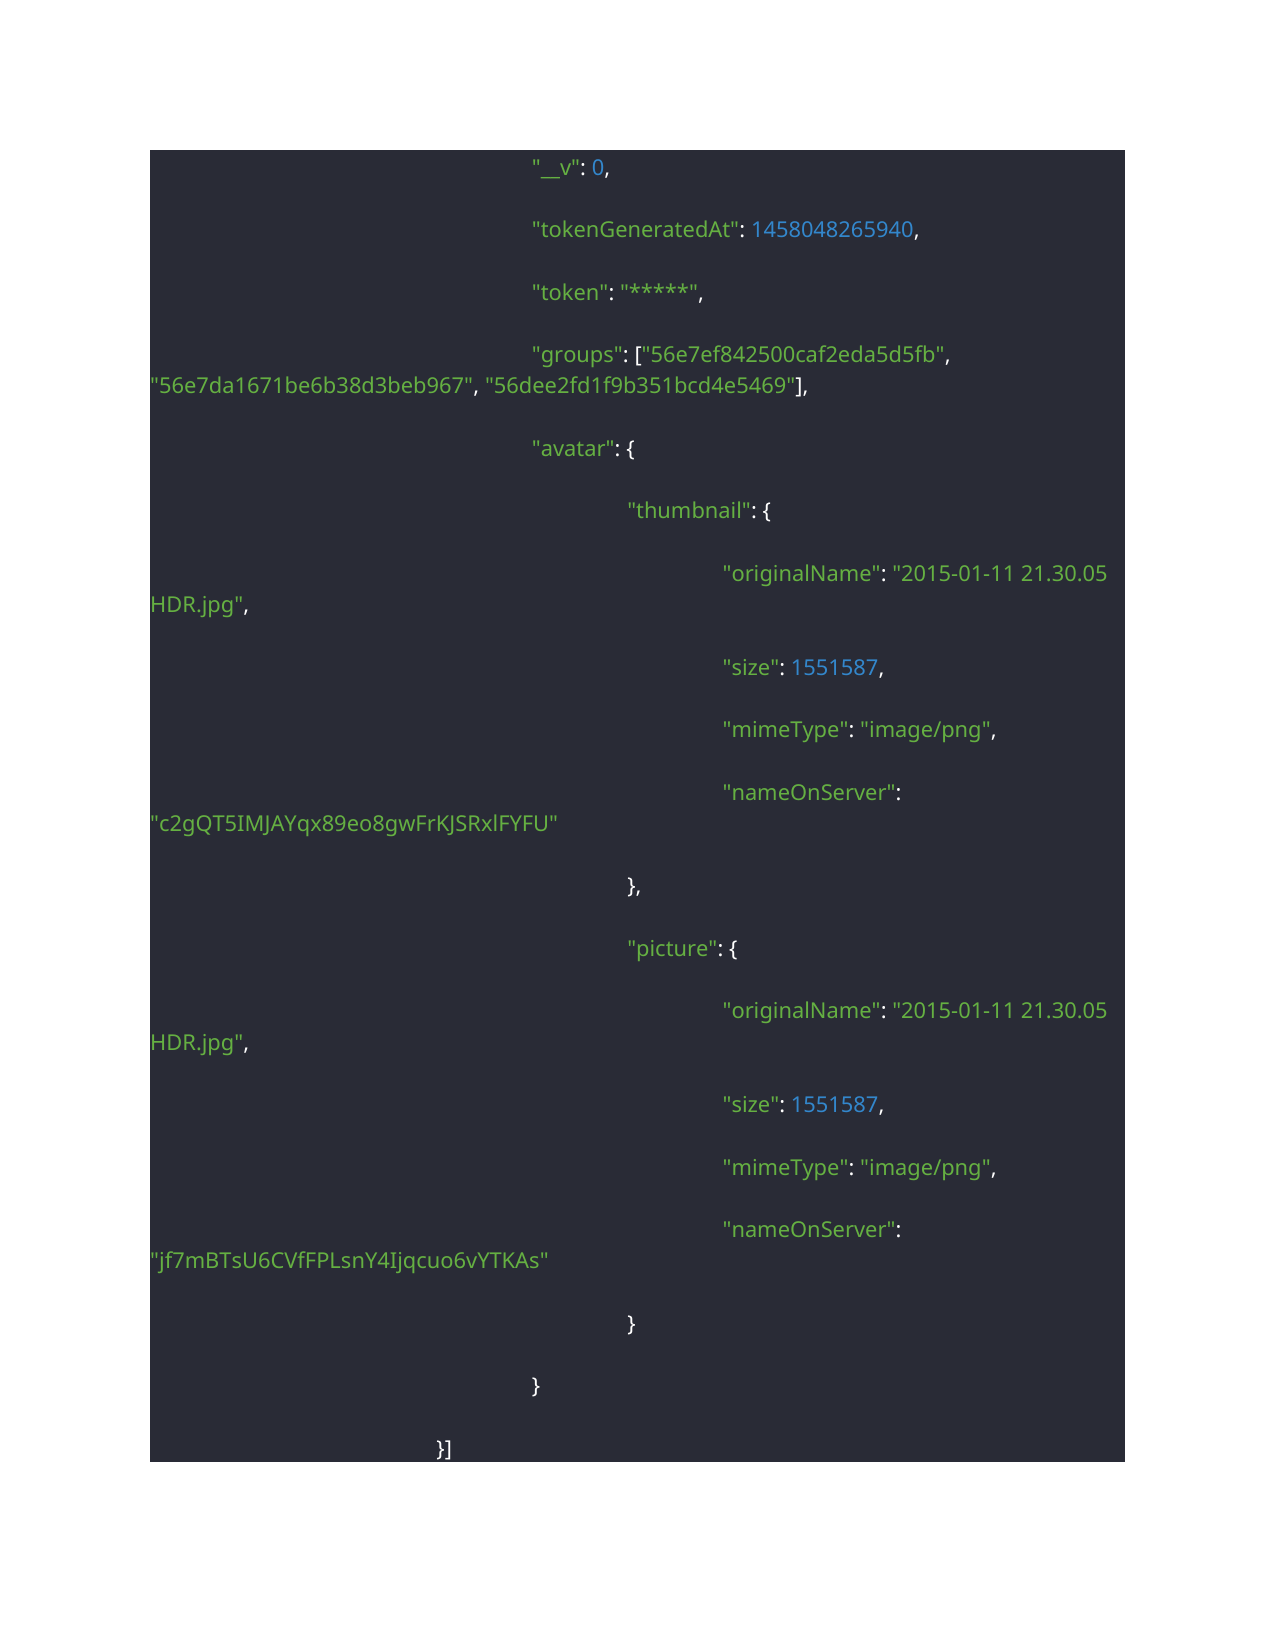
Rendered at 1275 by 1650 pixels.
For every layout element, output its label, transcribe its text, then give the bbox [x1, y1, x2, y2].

text "mimeType": "image/png", [150, 1150, 1125, 1181]
text "nameOnServer": "c2gQT5IMJAYqx89eo8gwFrKJSRxlFYFU" [150, 775, 1125, 837]
text "tokenGeneratedAt": 1458048265940, [150, 212, 1125, 244]
text "picture": { [150, 931, 1125, 962]
text "avatar": { [150, 431, 1125, 462]
text "nameOnServer": "jf7mBTsU6CVfFPLsnY4Ijqcuo6vYTKAs" [150, 1212, 1125, 1275]
text "groups": ["56e7ef842500caf2eda5d5fb", "56e7da1671be6b38d3beb967", "56dee2fd1f9b351bcd4e5469"], [150, 337, 1125, 400]
text "originalName": "2015-01-11 21.30.05 HDR.jpg", [150, 994, 1125, 1056]
text "thumbnail": { [150, 494, 1125, 525]
text } [150, 1306, 1125, 1337]
text "mimeType": "image/png", [150, 712, 1125, 744]
text "__v": 0, [150, 150, 1125, 181]
text "originalName": "2015-01-11 21.30.05 HDR.jpg", [150, 556, 1125, 619]
text }] [150, 1431, 1125, 1462]
text "size": 1551587, [150, 650, 1125, 681]
text "size": 1551587, [150, 1087, 1125, 1119]
text }, [150, 869, 1125, 900]
text "token": "*****", [150, 275, 1125, 306]
text } [150, 1369, 1125, 1400]
